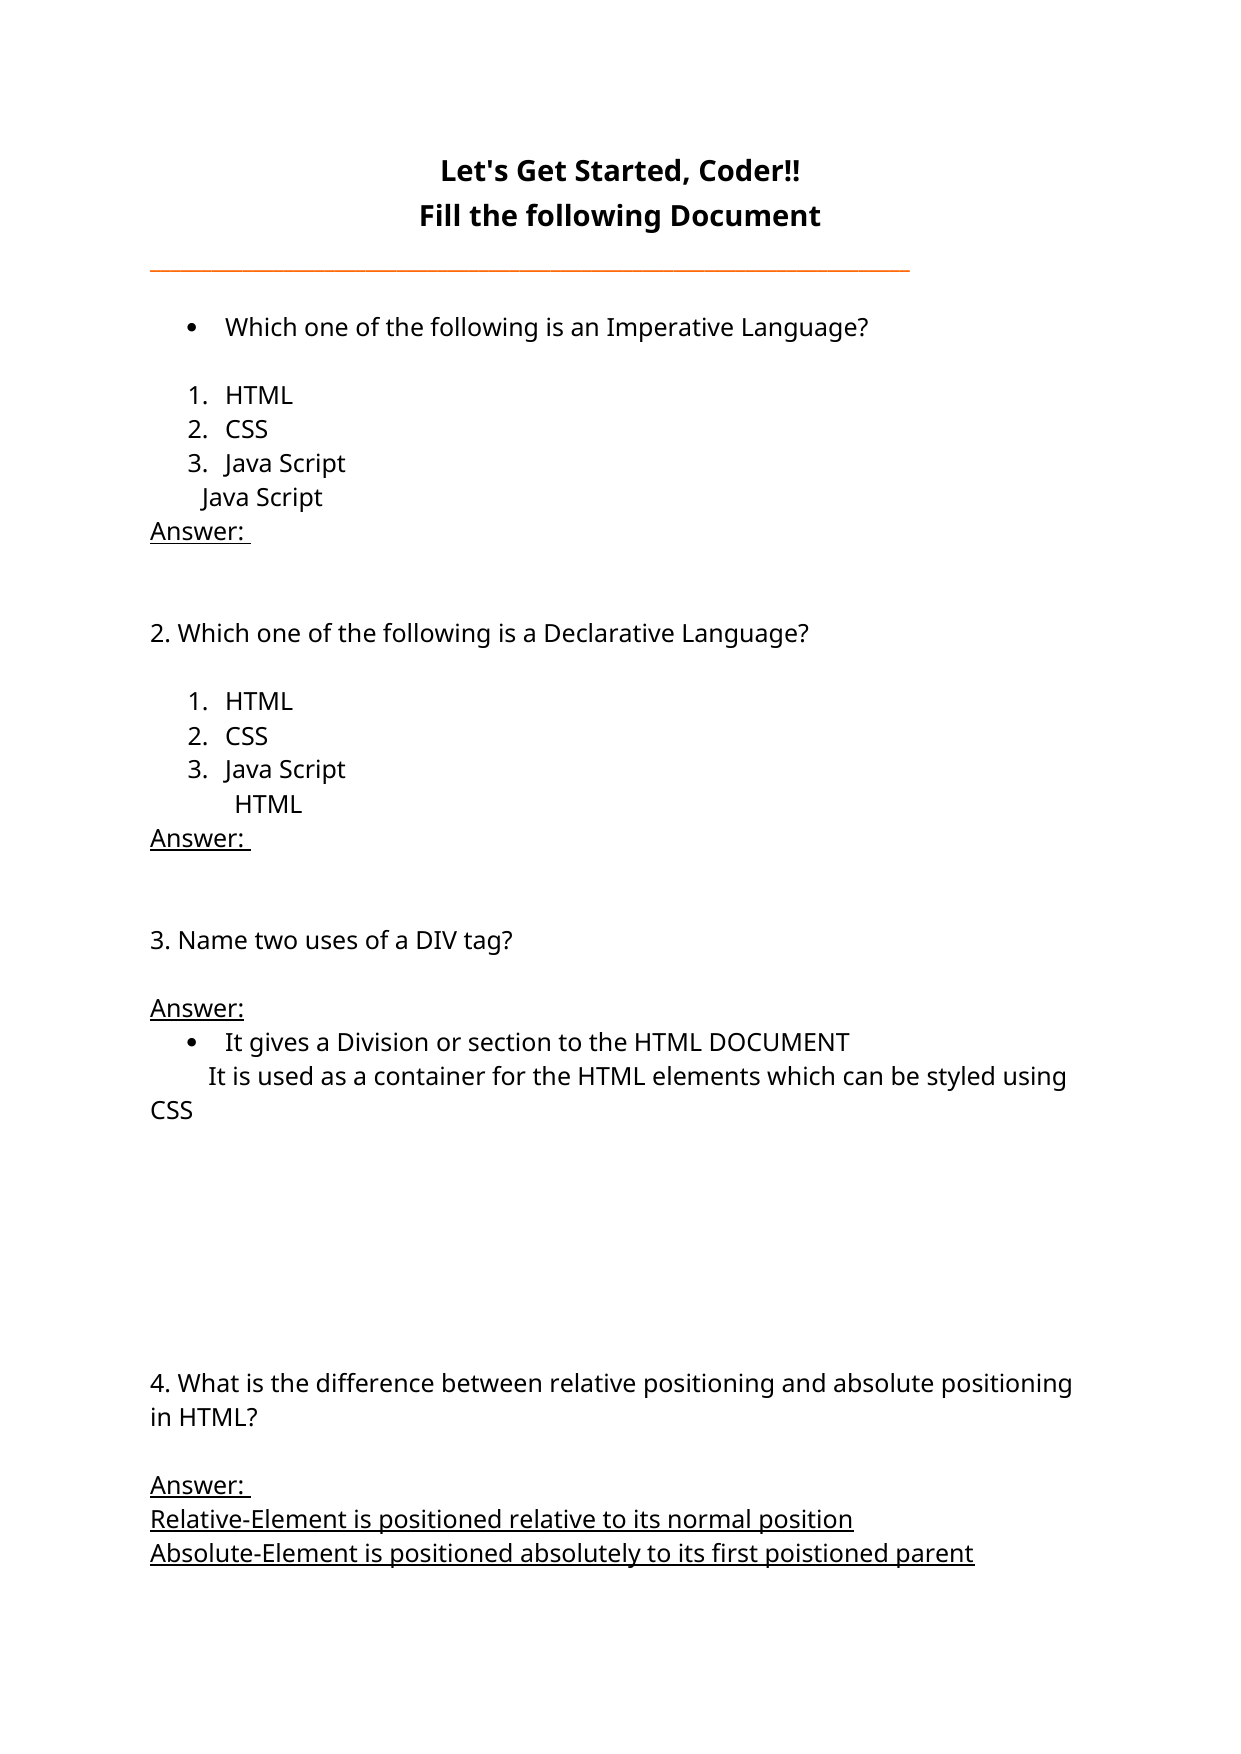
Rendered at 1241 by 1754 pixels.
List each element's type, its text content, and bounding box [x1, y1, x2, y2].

text Answer: [150, 991, 1090, 1025]
list HTML [187, 684, 1090, 718]
text Relative-Element is positioned relative to its normal position [150, 1502, 1090, 1536]
text Absolute-Element is positioned absolutely to its first poistioned parent [150, 1536, 1090, 1570]
text Answer: [150, 514, 1090, 548]
text Answer: [150, 1467, 1090, 1502]
text 2. Which one of the following is a Declarative Language? [150, 616, 1090, 650]
list HTML [187, 377, 1090, 412]
list Java Script [187, 446, 1090, 480]
list CSS [187, 718, 1090, 752]
list CSS [187, 412, 1090, 446]
text Java Script [150, 480, 1090, 514]
text Answer: [150, 820, 1090, 854]
text It is used as a container for the HTML elements which can be styled using CSS [150, 1059, 1090, 1127]
list Java Script [187, 752, 1090, 786]
text Fill the following Document [150, 196, 1090, 235]
text 4. What is the difference between relative positioning and absolute positioning in HTML? [150, 1365, 1090, 1433]
text 3. Name two uses of a DIV tag? [150, 922, 1090, 957]
text Let's Get Started, Coder!! [150, 150, 1090, 190]
list It gives a Division or section to the HTML DOCUMENT [187, 1025, 1090, 1059]
list Which one of the following is an Imperative Language? [187, 309, 1090, 343]
text HTML [150, 786, 1090, 820]
text __________________________________________________________________________ [150, 241, 1090, 275]
